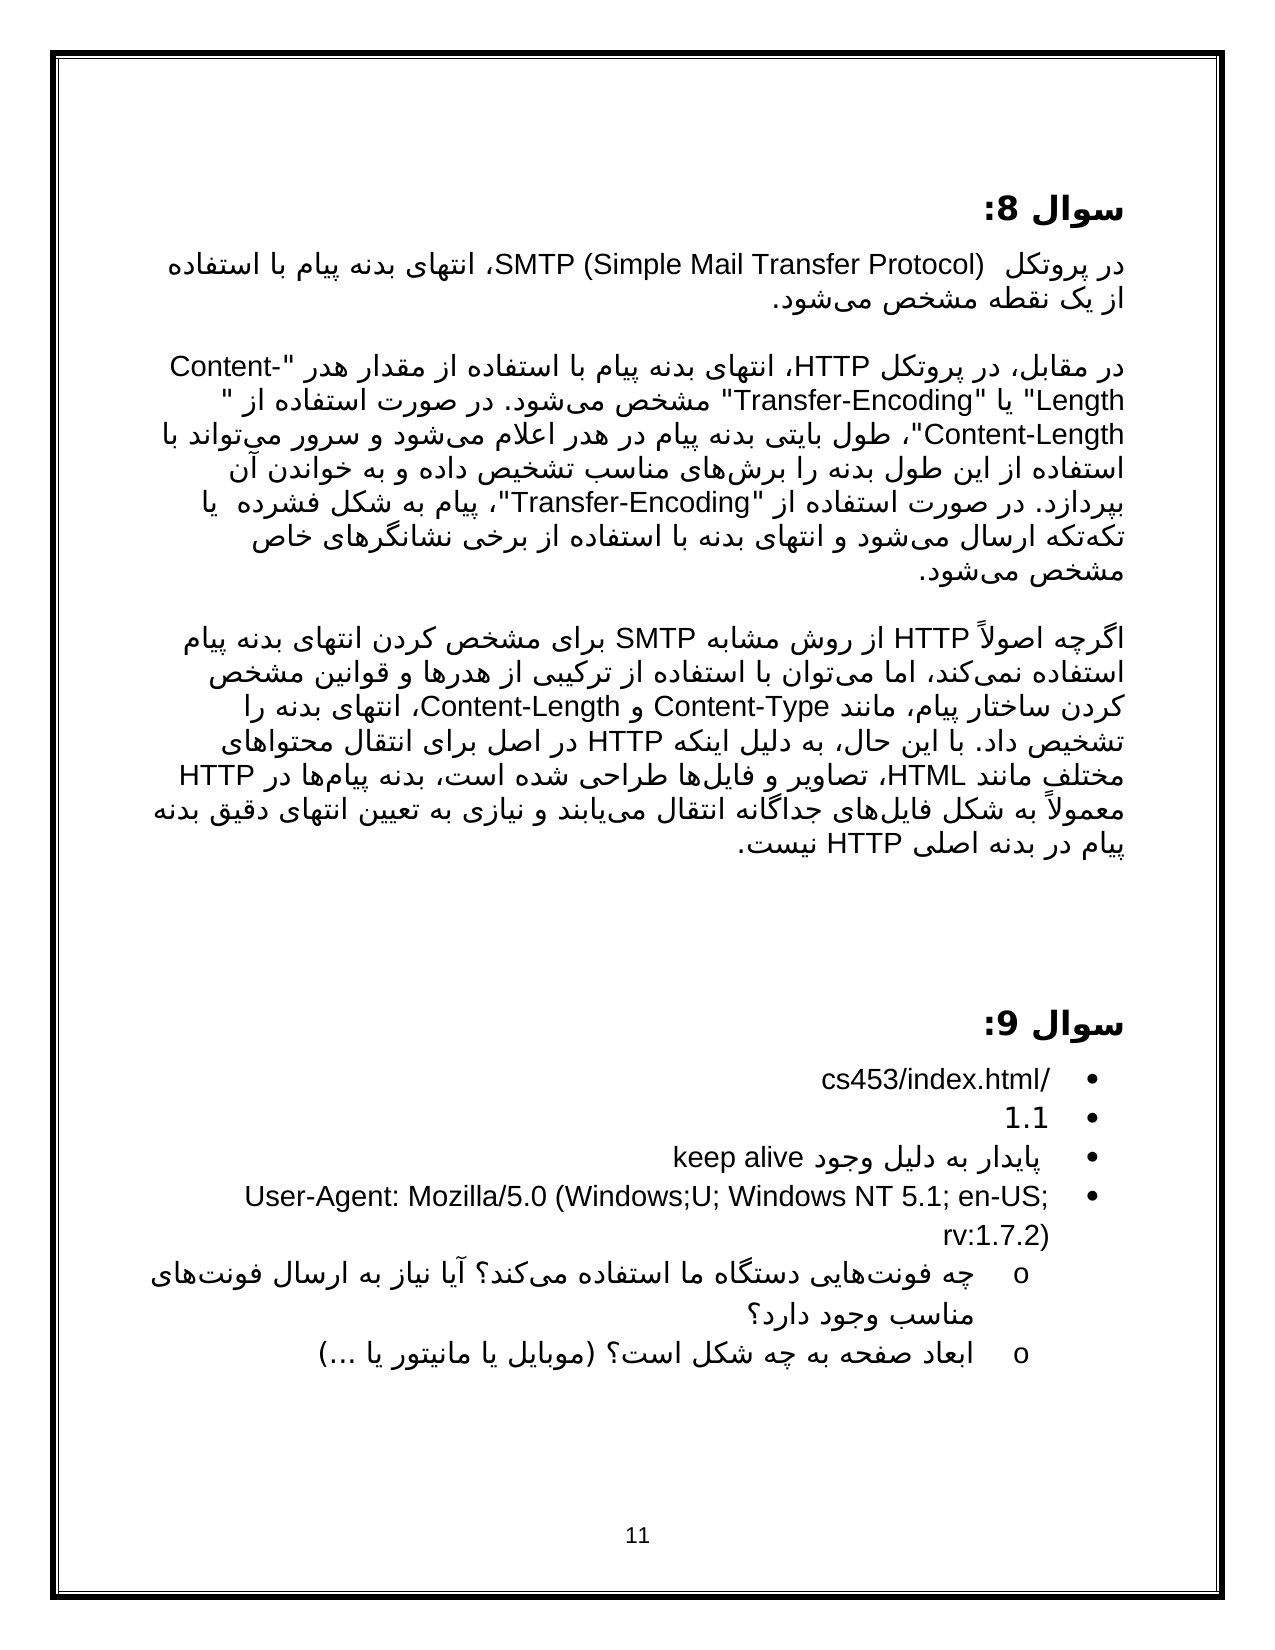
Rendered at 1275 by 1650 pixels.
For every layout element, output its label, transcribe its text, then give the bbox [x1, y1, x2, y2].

list ابعاد صفحه به چه شکل است؟ (موبایل یا مانیتور یا ...) [150, 1336, 1012, 1372]
text در مقابل، در پروتکل HTTP، انتهای بدنه پیام با استفاده از مقدار هدر "Content-Length" یا "Transfer-Encoding" مشخص می‌شود. در صورت استفاده از "Content-Length"، طول بایتی بدنه پیام در هدر اعلام می‌شود و سرور می‌تواند با استفاده از این طول بدنه را برش‌های مناسب تشخیص داده و به خواندن آن بپردازد. در صورت استفاده از "Transfer-Encoding"، پیام به شکل فشرده یا تکه‌تکه ارسال می‌شود و انتهای بدنه با استفاده از برخی نشانگرهای خاص مشخص می‌شود. [150, 348, 1125, 587]
list /cs453/index.html [150, 1062, 1087, 1096]
subtitle سوال 9: [150, 965, 1125, 1043]
text اگرچه اصولاً HTTP از روش مشابه SMTP برای مشخص کردن انتهای بدنه پیام استفاده نمی‌کند، اما می‌توان با استفاده از ترکیبی از هدرها و قوانین مشخص کردن ساختار پیام، مانند Content-Type و Content-Length، انتهای بدنه را تشخیص داد. با این حال، به دلیل اینکه HTTP در اصل برای انتقال محتواهای مختلف مانند HTML، تصاویر و فایل‌ها طراحی شده است، بدنه پیام‌ها در HTTP معمولاً به شکل فایل‌های جداگانه انتقال می‌یابند و نیازی به تعیین انتهای دقیق بدنه پیام در بدنه اصلی HTTP نیست. [150, 621, 1125, 860]
list 1.1 [150, 1101, 1087, 1135]
list User-Agent: Mozilla/5.0 (Windows;U; Windows NT 5.1; en-US; rv:1.7.2) [150, 1179, 1087, 1252]
subtitle سوال 8: [150, 150, 1125, 228]
list پایدار به دلیل وجود keep alive [150, 1140, 1087, 1174]
text در پروتکل SMTP (Simple Mail Transfer Protocol)، انتهای بدنه پیام با استفاده از یک نقطه مشخص می‌شود. [150, 247, 1125, 315]
list چه فونت‌هایی دستگاه ما استفاده می‌کند؟ آیا نیاز به ارسال فونت‌های مناسب وجود دارد؟ [150, 1257, 1012, 1331]
